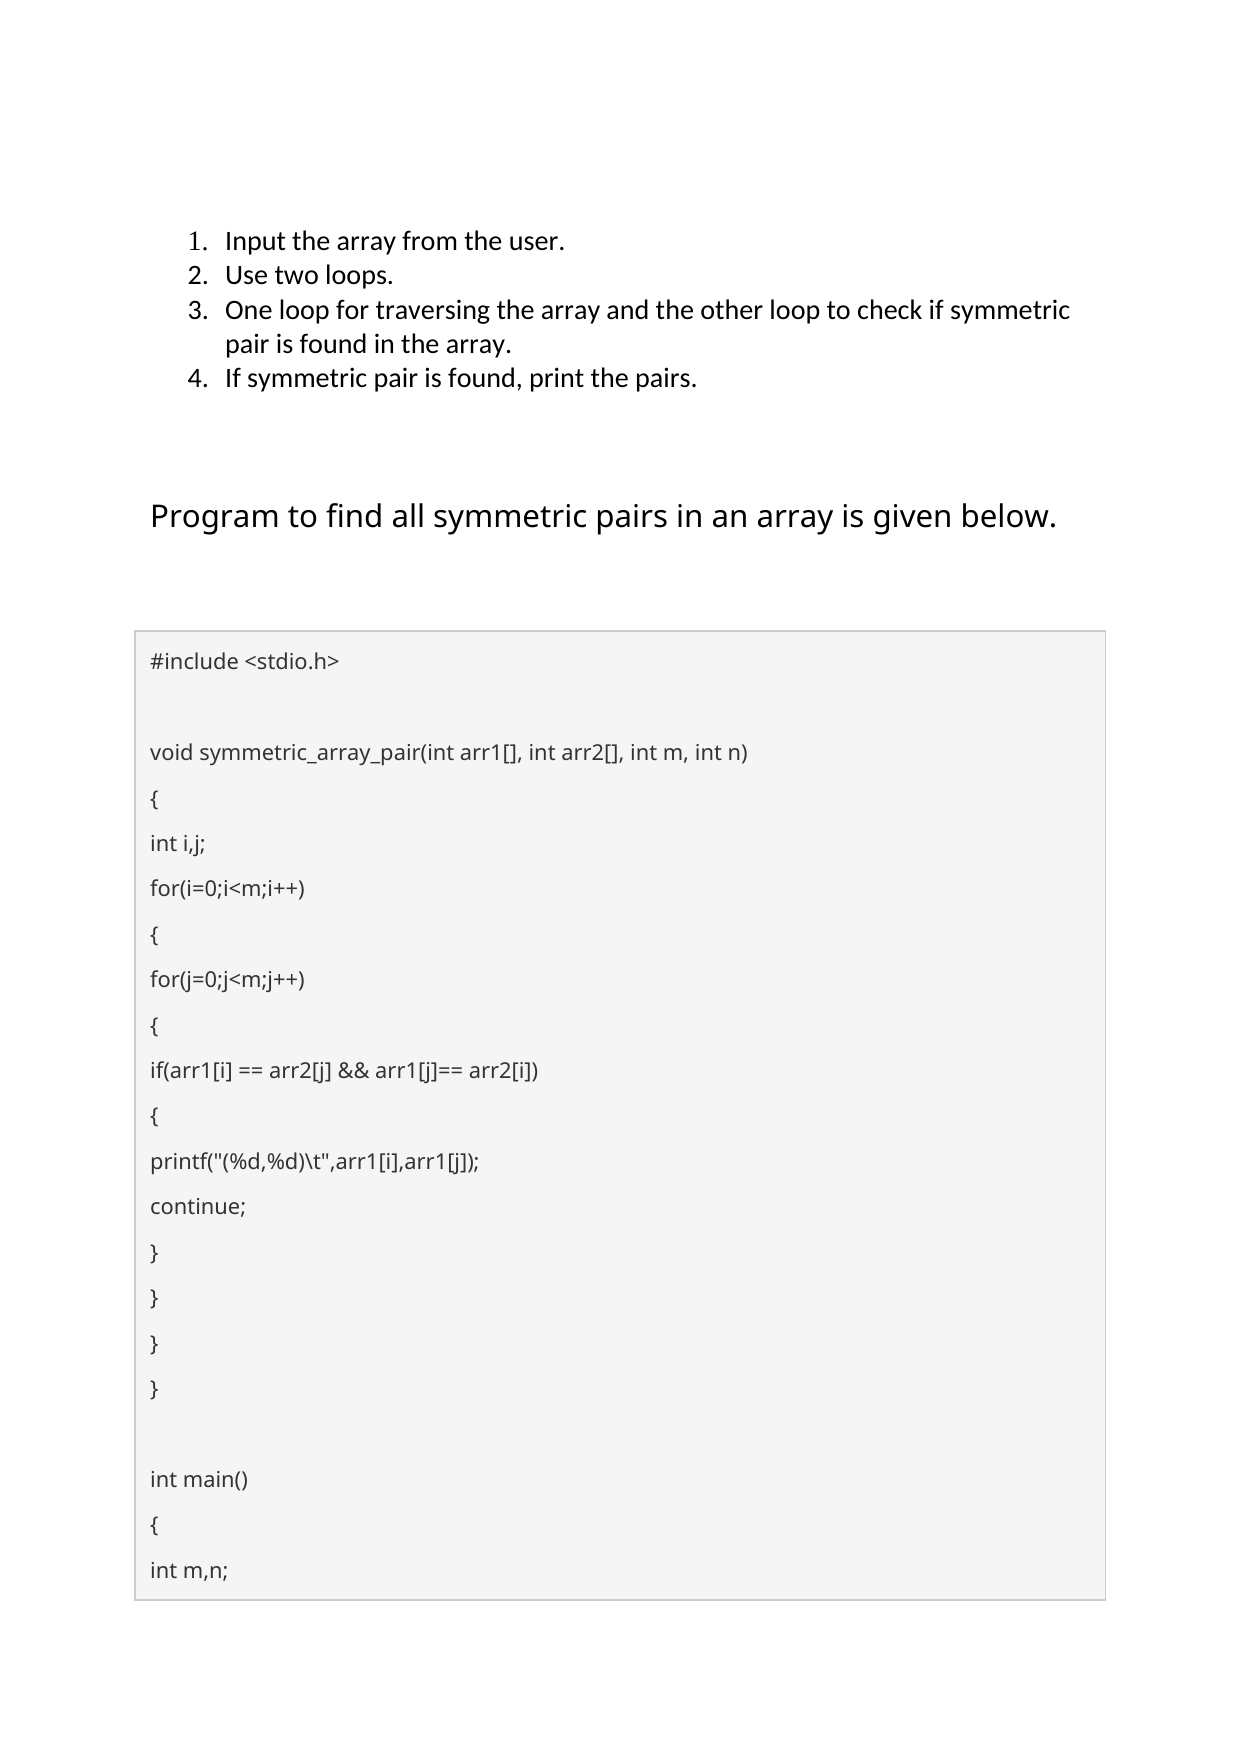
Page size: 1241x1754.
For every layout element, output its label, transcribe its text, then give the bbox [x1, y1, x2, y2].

text int m,n; [136, 1538, 1105, 1599]
text Program to find all symmetric pairs in an array is given below. [150, 493, 1090, 536]
text continue; [136, 1175, 1105, 1221]
text } [136, 1311, 1105, 1357]
text } [136, 1266, 1105, 1311]
text void symmetric_array_pair(int arr1[], int arr2[], int m, int n) [136, 721, 1105, 766]
text printf("(%d,%d)\t",arr1[i],arr1[j]); [136, 1130, 1105, 1175]
text { [136, 766, 1105, 812]
text { [136, 993, 1105, 1039]
text { [136, 1493, 1105, 1538]
text for(j=0;j<m;j++) [136, 948, 1105, 993]
list Input the array from the user. [187, 223, 1090, 257]
list One loop for traversing the array and the other loop to check if symmetric pair is found in the array. [187, 292, 1090, 360]
list Use two loops. [187, 257, 1090, 292]
text { [136, 1084, 1105, 1130]
text } [136, 1357, 1105, 1402]
text } [136, 1221, 1105, 1266]
text for(i=0;i<m;i++) [136, 857, 1105, 903]
text if(arr1[i] == arr2[j] && arr1[j]== arr2[i]) [136, 1039, 1105, 1084]
text int main() [136, 1448, 1105, 1493]
text { [136, 903, 1105, 948]
text int i,j; [136, 812, 1105, 857]
text #include <stdio.h> [136, 632, 1105, 676]
list If symmetric pair is found, print the pairs. [187, 360, 1090, 395]
